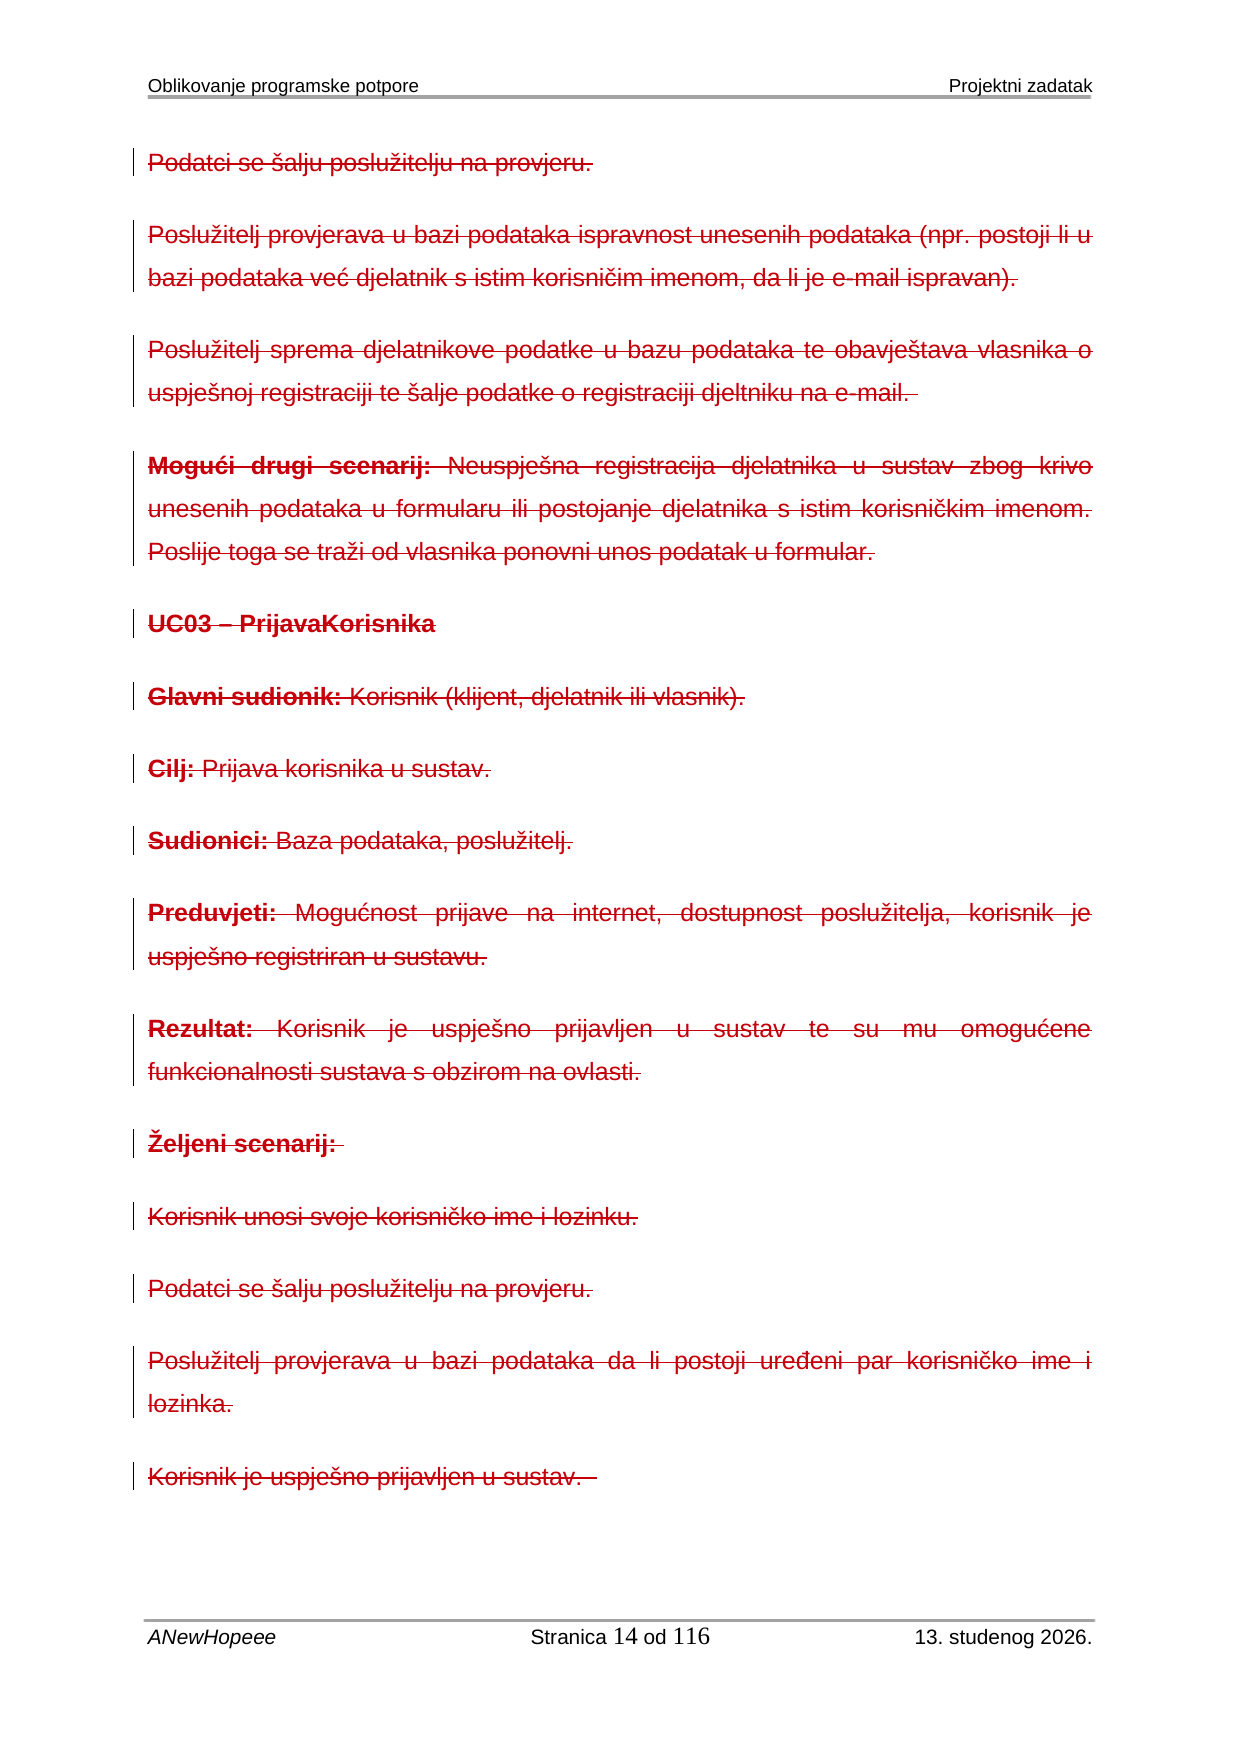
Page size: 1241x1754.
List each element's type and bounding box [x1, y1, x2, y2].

picture [147, 95, 1092, 99]
